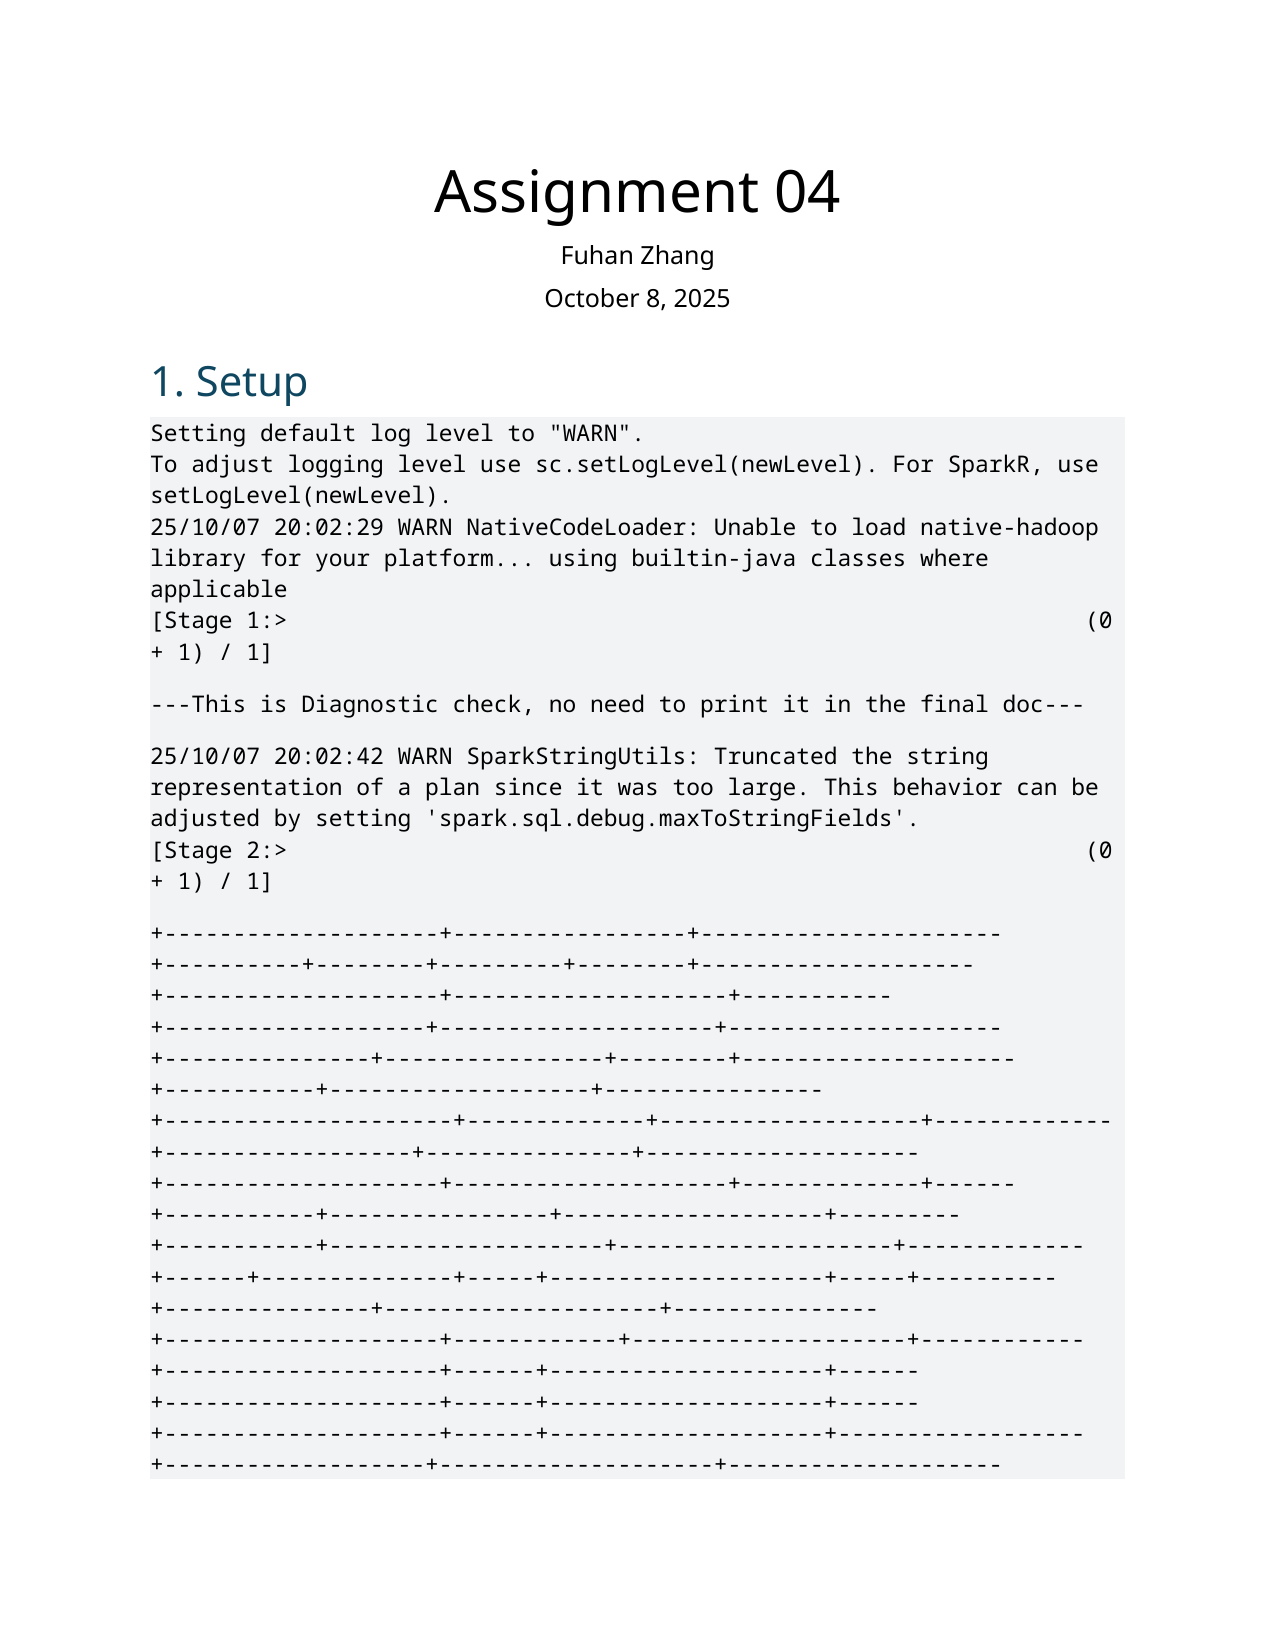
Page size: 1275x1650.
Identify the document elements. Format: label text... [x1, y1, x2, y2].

text ---This is Diagnostic check, no need to print it in the final doc--- [150, 688, 1125, 719]
text 25/10/07 20:02:42 WARN SparkStringUtils: Truncated the string representation of a plan since it was too large. This behavior can be adjusted by setting 'spark.sql.debug.maxToStringFields'. [Stage 2:> (0 + 1) / 1] [150, 740, 1125, 896]
text Fuhan Zhang [150, 238, 1125, 272]
title Assignment 04 [150, 150, 1125, 229]
subtitle 1. Setup [150, 352, 1125, 408]
text October 8, 2025 [150, 280, 1125, 314]
text Setting default log level to "WARN". To adjust logging level use sc.setLogLevel(newLevel). For SparkR, use setLogLevel(newLevel). 25/10/07 20:02:29 WARN NativeCodeLoader: Unable to load native-hadoop library for your platform... using builtin-java classes where applicable [Stage 1:> (0 + 1) / 1] [150, 417, 1125, 667]
